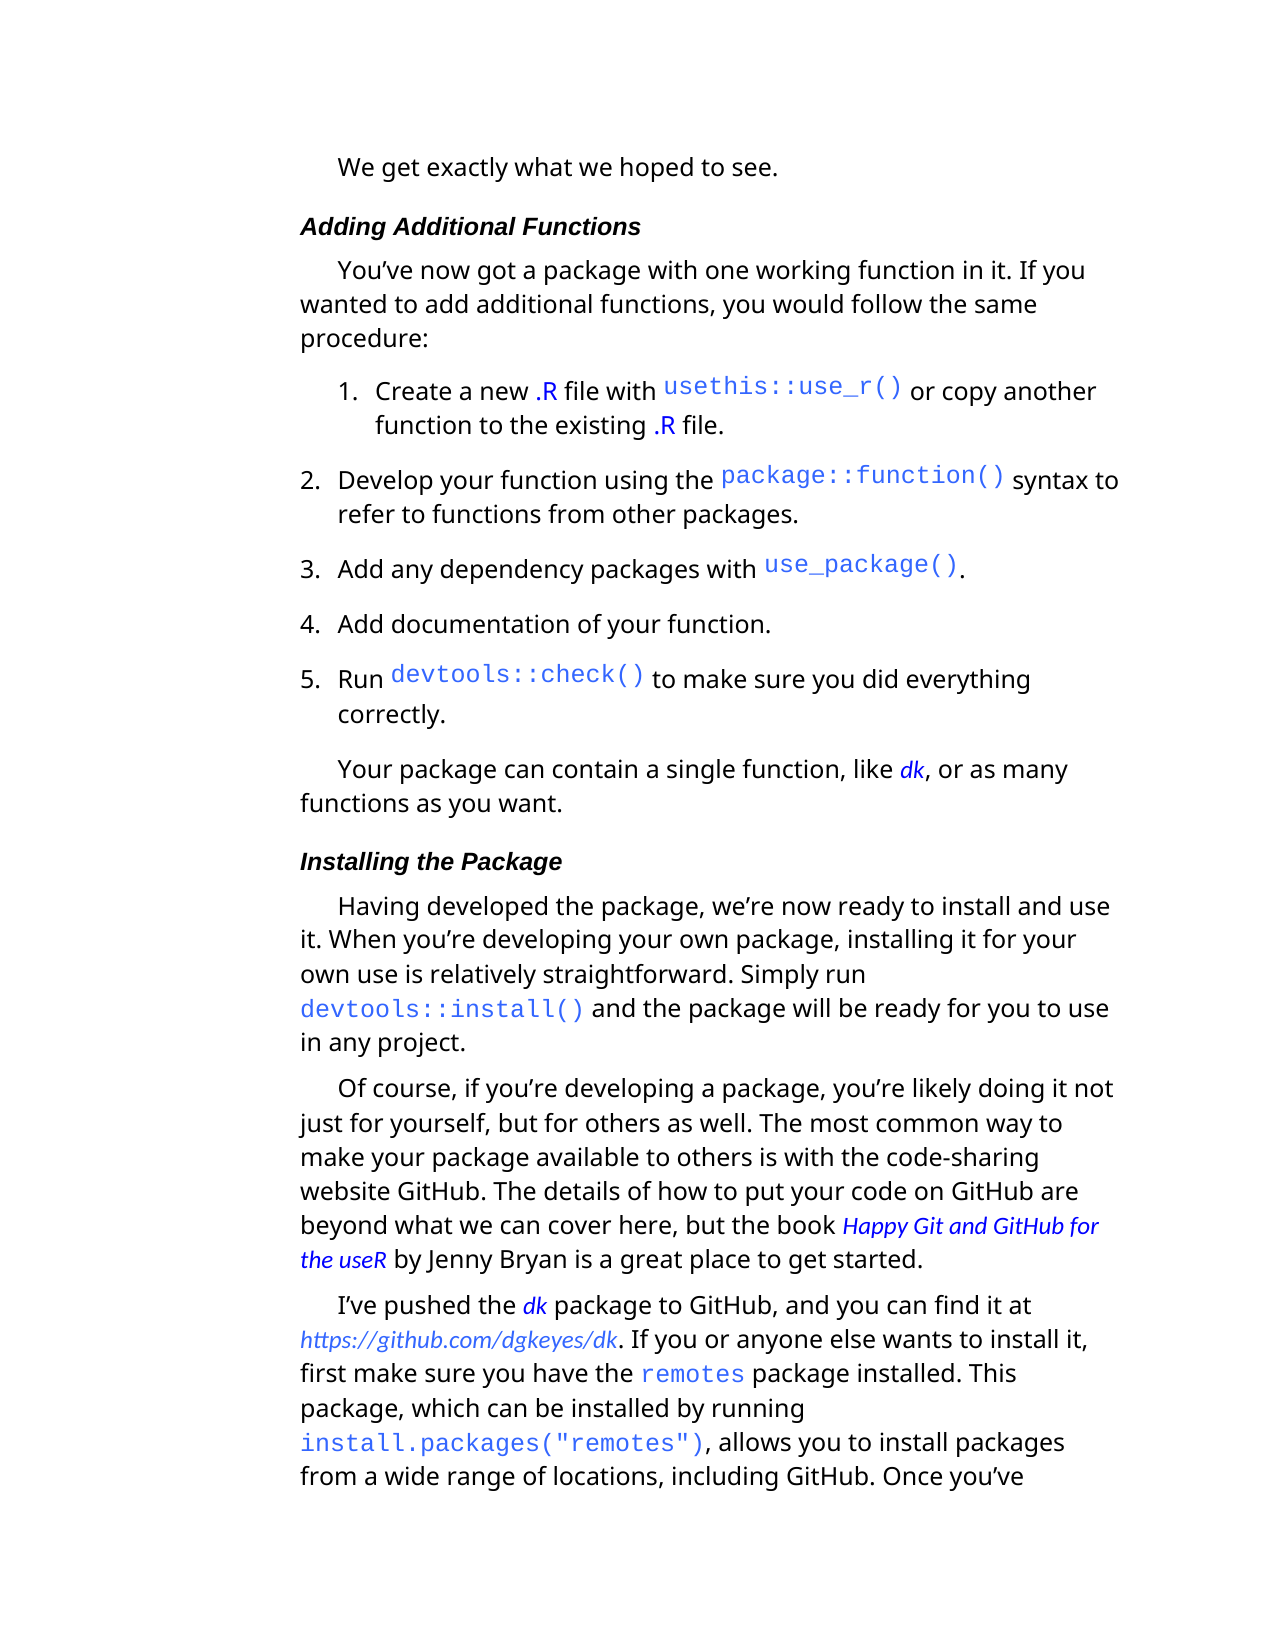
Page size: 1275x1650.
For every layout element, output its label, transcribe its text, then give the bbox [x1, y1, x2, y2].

text You’ve now got a package with one working function in it. If you wanted to add additional functions, you would follow the same procedure: [300, 253, 1125, 355]
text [300, 1288, 1125, 1493]
list Add documentation of your function. [300, 607, 1125, 641]
text Of course, if you’re developing a package, you’re likely doing it not just for yourself, but for others as well. The most common way to make your package available to others is with the code-sharing website GitHub. The details of how to put your code on GitHub are beyond what we can cover here, but the book Happy Git and GitHub for the useR by Jenny Bryan is a great place to get started. [300, 1071, 1125, 1276]
text We get exactly what we hoped to see. [300, 150, 1125, 184]
list Develop your function using the package::function() syntax to refer to functions from other packages. [300, 463, 1125, 531]
list Add any dependency packages with use_package(). [300, 552, 1125, 586]
text Installing the Package [300, 844, 1125, 876]
list Create a new .R file with usethis::use_r() or copy another function to the existing .R file. [337, 374, 1125, 442]
text Your package can contain a single function, like dk, or as many functions as you want. [300, 751, 1125, 819]
list Run devtools::check() to make sure you did everything correctly. [300, 662, 1125, 730]
text Having developed the package, we’re now ready to install and use it. When you’re developing your own package, installing it for your own use is relatively straightforward. Simply run devtools::install() and the package will be ready for you to use in any project. [300, 888, 1125, 1059]
text Adding Additional Functions [300, 209, 1125, 240]
